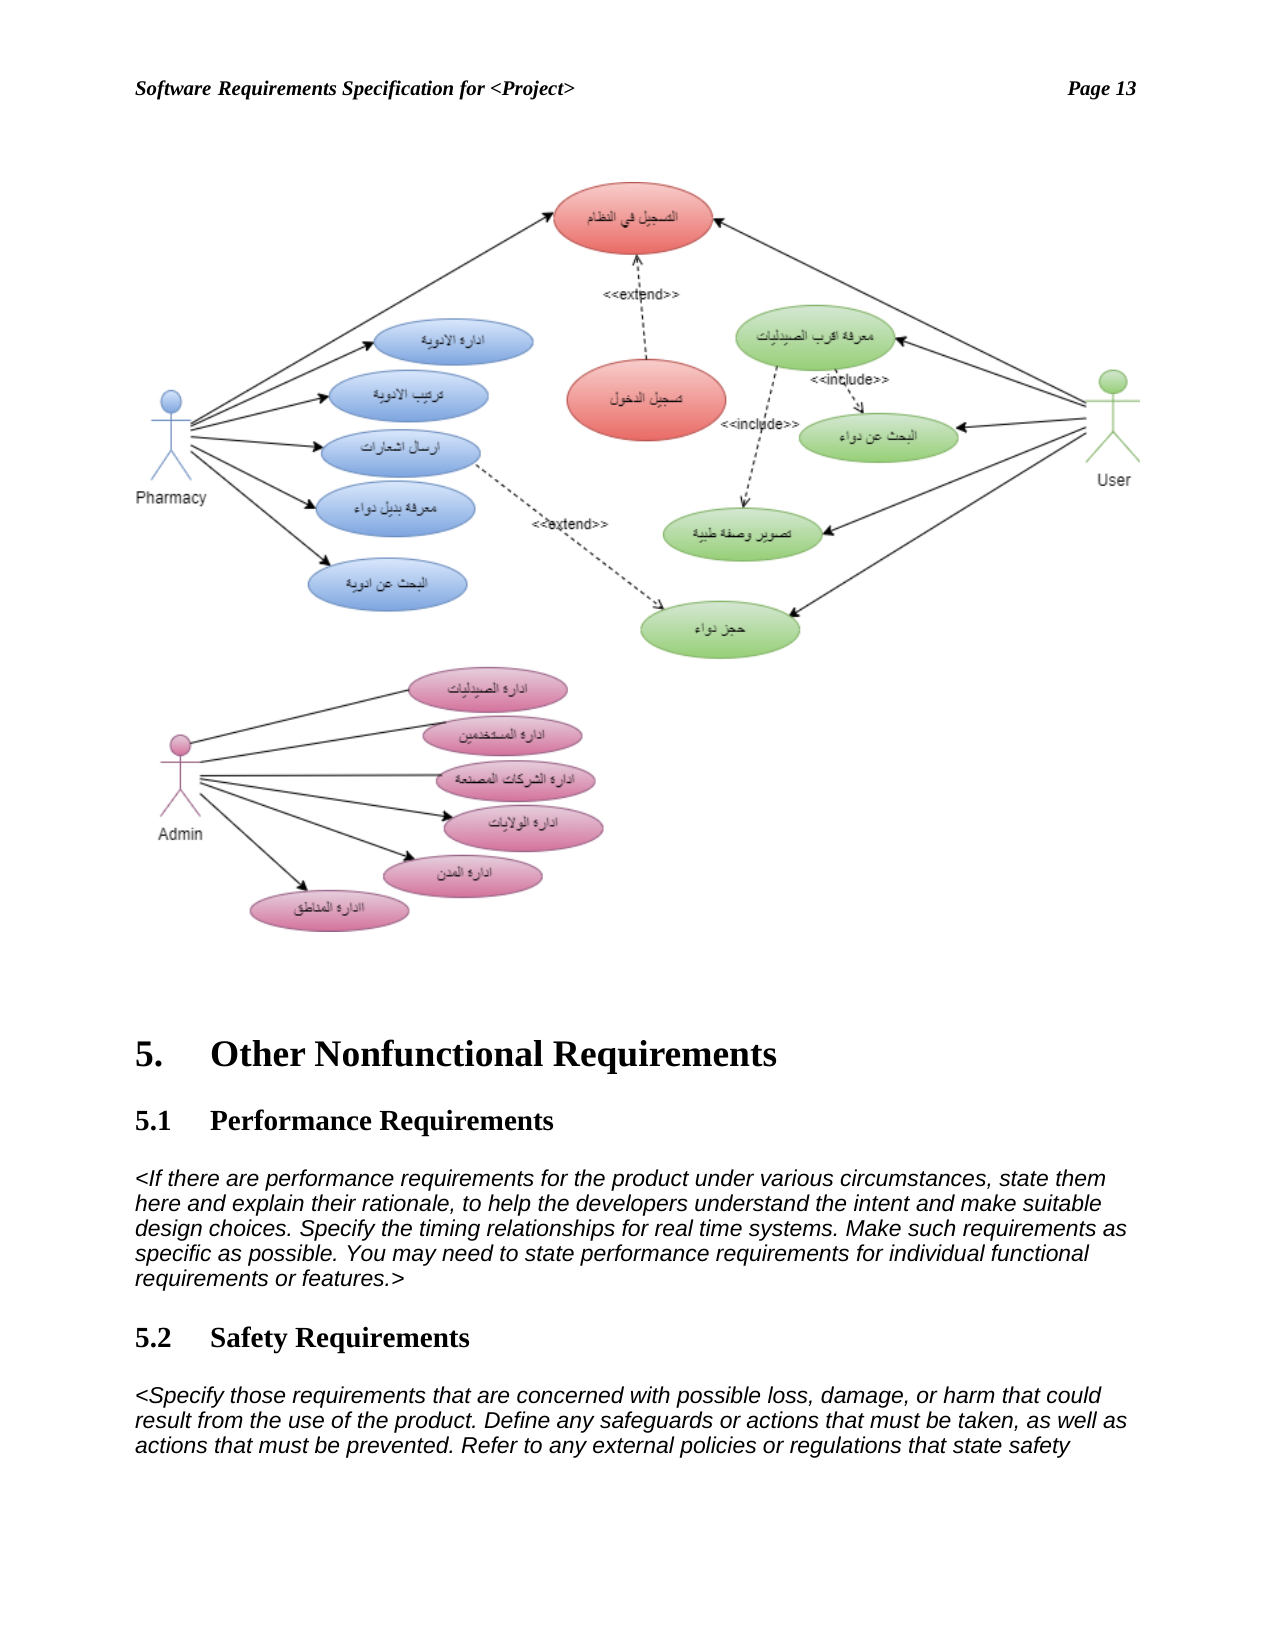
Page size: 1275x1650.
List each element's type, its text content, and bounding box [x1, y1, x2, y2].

subtitle Safety Requirements [135, 1320, 1140, 1354]
subtitle Performance Requirements [135, 1103, 1140, 1137]
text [135, 1383, 1140, 1458]
picture [135, 182, 1140, 932]
text <If there are performance requirements for the product under various circumstances, state them here and explain their rationale, to help the developers understand the intent and make suitable design choices. Specify the timing relationships for real time systems. Make such requirements as specific as possible. You may need to state performance requirements for individual functional requirements or features.> [135, 1166, 1140, 1291]
subtitle Other Nonfunctional Requirements [135, 1031, 1140, 1074]
